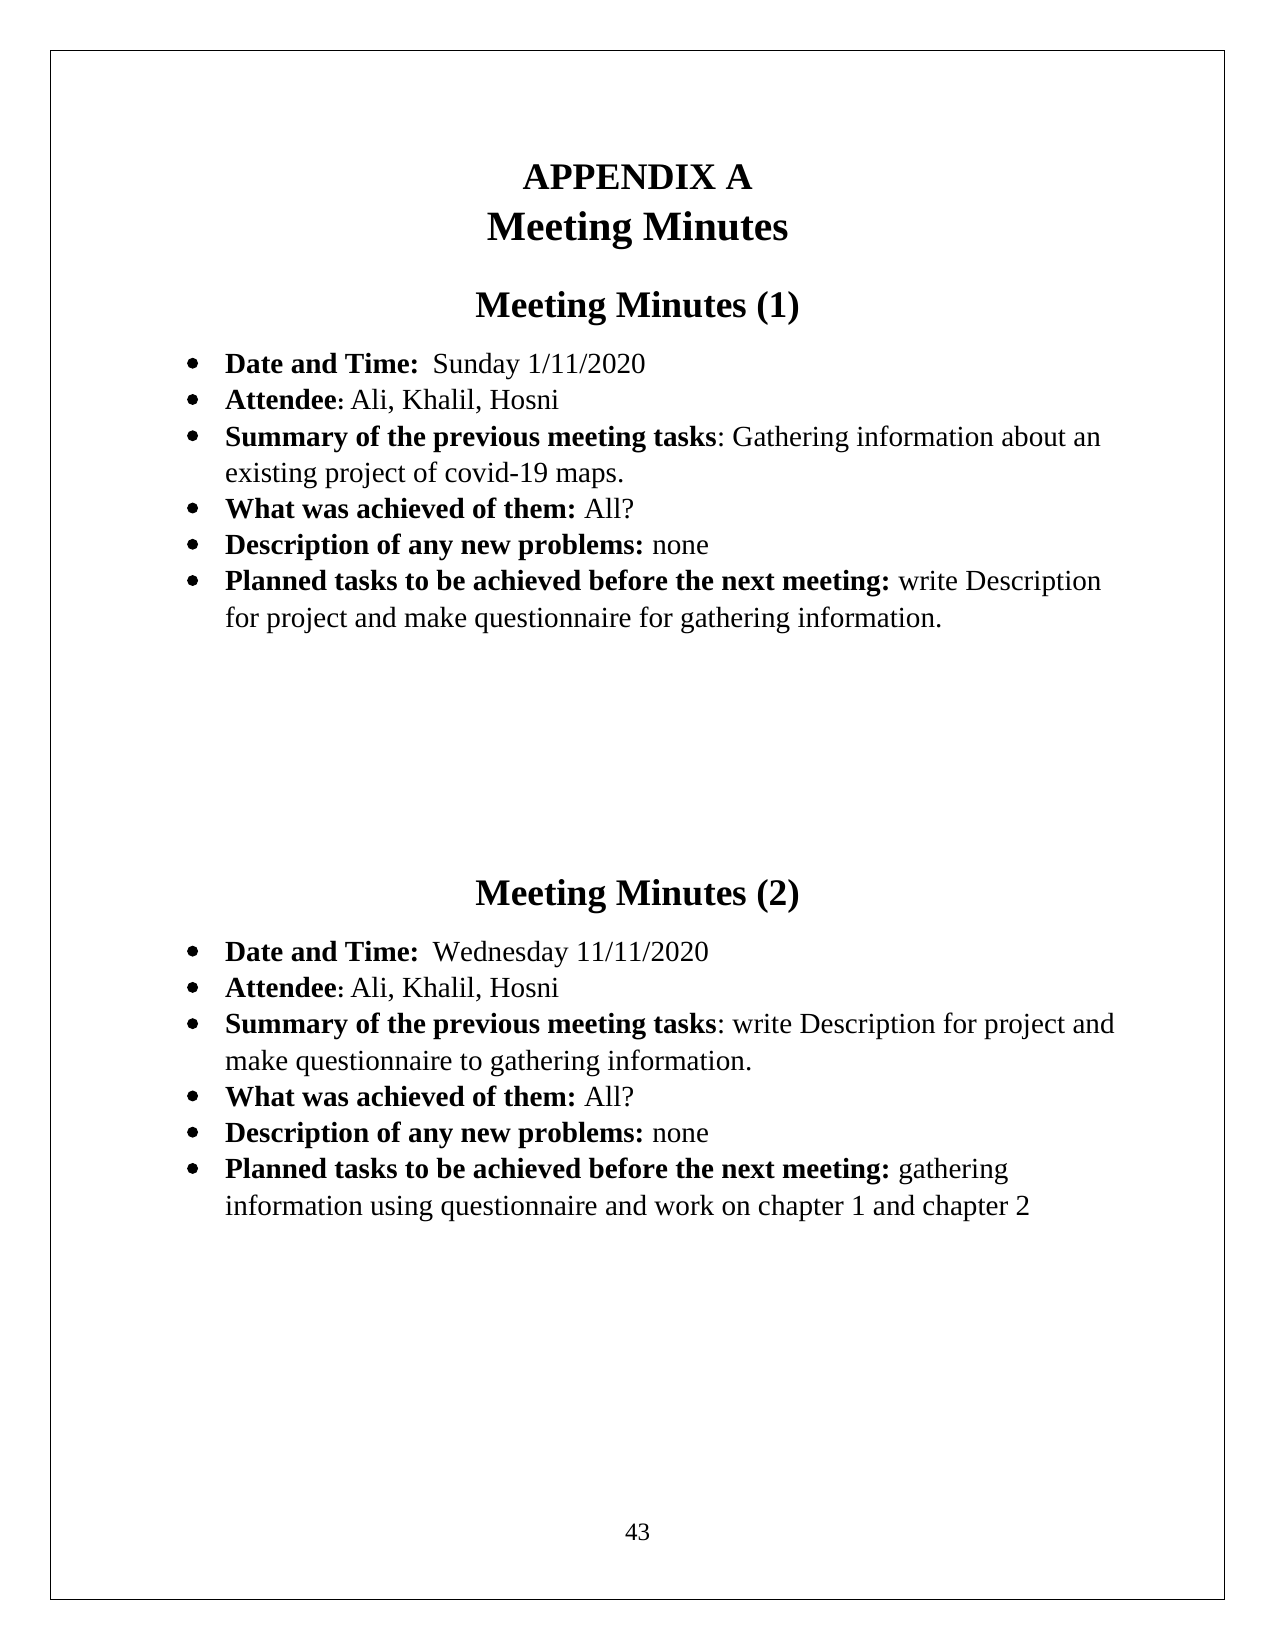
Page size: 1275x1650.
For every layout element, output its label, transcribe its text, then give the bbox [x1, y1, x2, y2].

list What was achieved of them: All? [187, 491, 1125, 525]
list Description of any new problems: none [187, 527, 1125, 561]
text Meeting Minutes (2) [150, 871, 1125, 914]
text Meeting Minutes (1) [150, 283, 1125, 326]
list Attendee: Ali, Khalil, Hosni [187, 382, 1125, 416]
list What was achieved of them: All? [187, 1079, 1125, 1113]
list Description of any new problems: none [187, 1115, 1125, 1149]
list Planned tasks to be achieved before the next meeting: write Description for project and make questionnaire for gathering information. [187, 563, 1125, 633]
list Planned tasks to be achieved before the next meeting: gathering information using questionnaire and work on chapter 1 and chapter 2 [187, 1151, 1125, 1221]
list Attendee: Ali, Khalil, Hosni [187, 970, 1125, 1004]
subtitle Meeting Minutes [150, 201, 1125, 249]
list Date and Time: Sunday 1/11/2020 [187, 346, 1125, 380]
list Date and Time: Wednesday 11/11/2020 [187, 934, 1125, 968]
subtitle APPENDIX A [150, 154, 1125, 197]
list Summary of the previous meeting tasks: Gathering information about an existing project of covid-19 maps. [187, 419, 1125, 488]
list Summary of the previous meeting tasks: write Description for project and make questionnaire to gathering information. [187, 1007, 1125, 1076]
